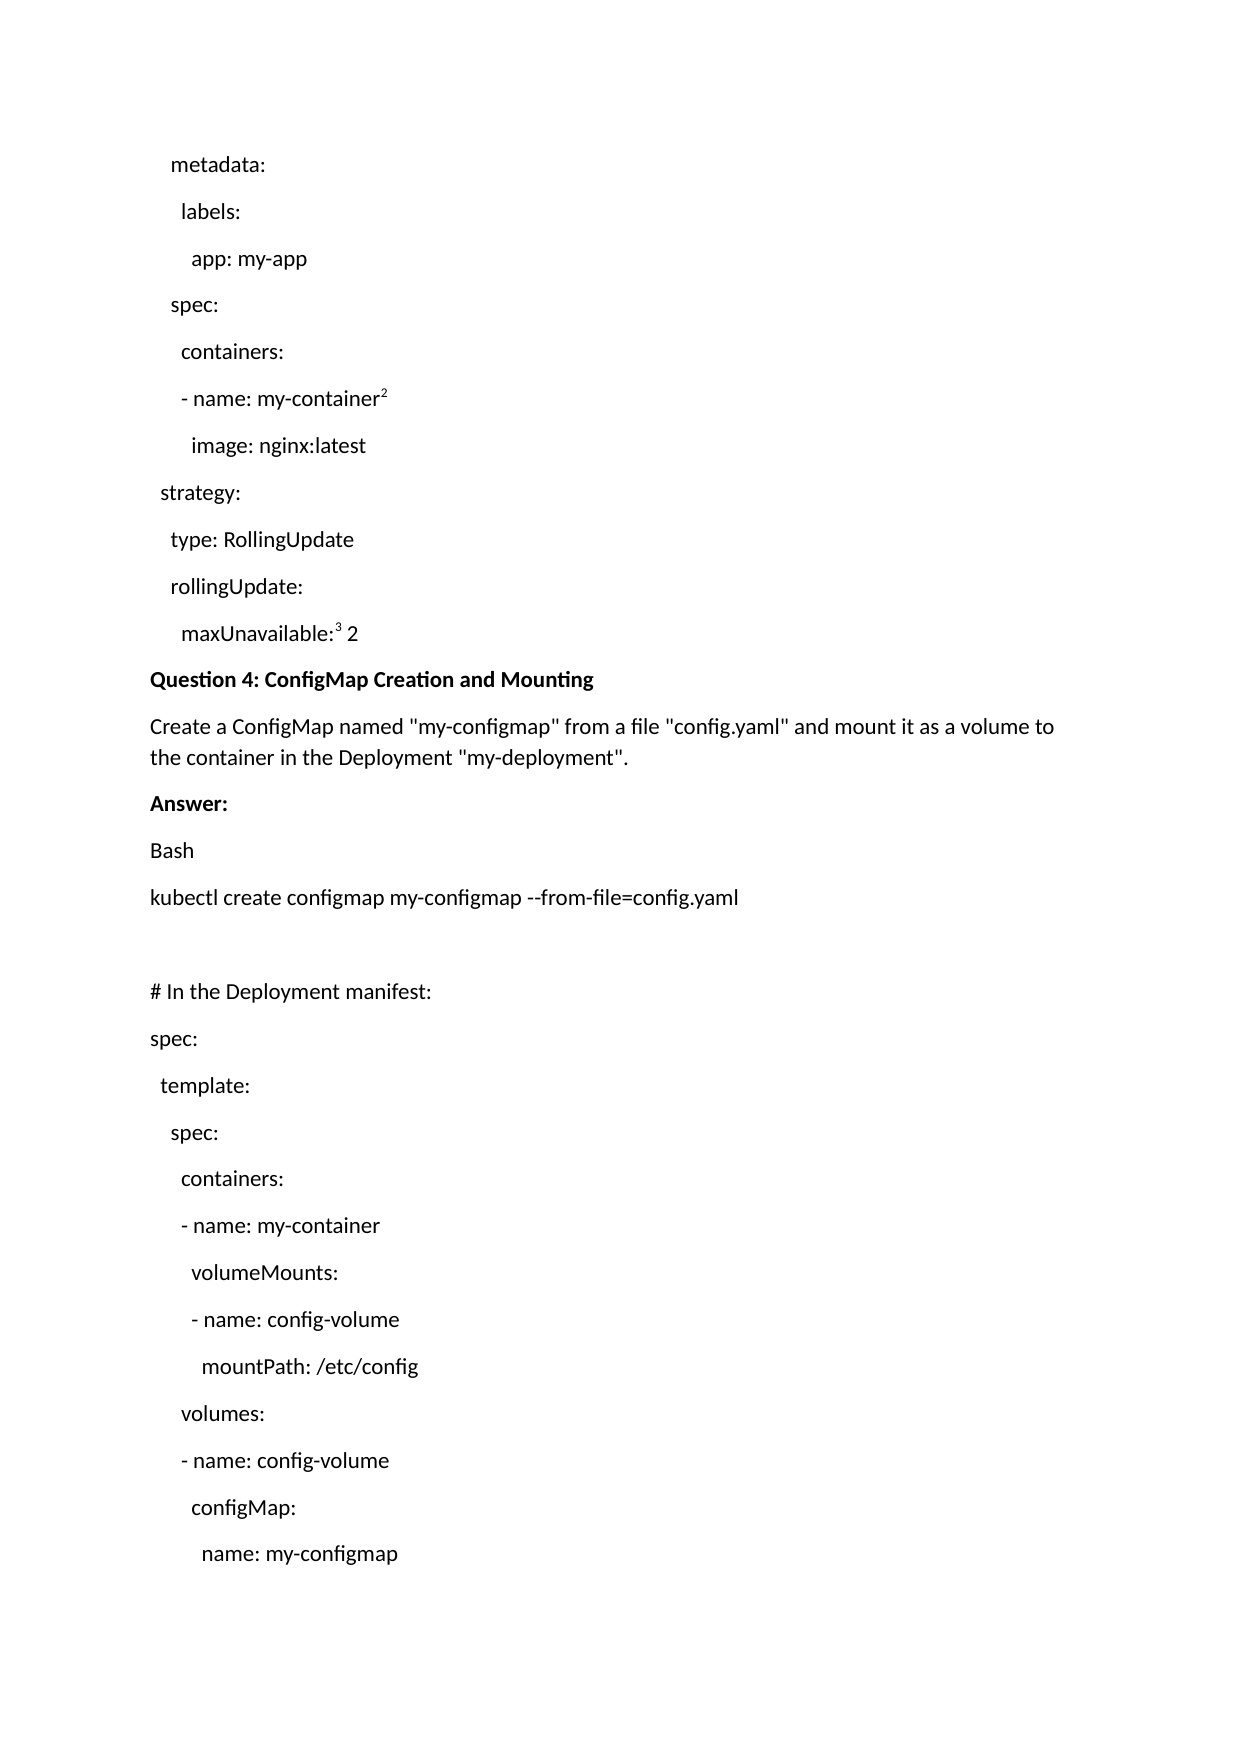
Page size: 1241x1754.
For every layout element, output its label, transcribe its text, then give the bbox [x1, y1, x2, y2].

text maxUnavailable:3 2 [150, 619, 1090, 647]
text template: [150, 1071, 1090, 1099]
text configMap: [150, 1493, 1090, 1521]
text metadata: [150, 150, 1090, 178]
text labels: [150, 197, 1090, 225]
text - name: config-volume [150, 1305, 1090, 1333]
text spec: [150, 291, 1090, 319]
text image: nginx:latest [150, 431, 1090, 459]
text app: my-app [150, 244, 1090, 272]
text spec: [150, 1024, 1090, 1052]
text containers: [150, 1164, 1090, 1193]
text Answer: [150, 789, 1090, 818]
text spec: [150, 1118, 1090, 1146]
text strategy: [150, 478, 1090, 506]
text rollingUpdate: [150, 572, 1090, 600]
text Create a ConfigMap named "my-configmap" from a file "config.yaml" and mount it as a volume to the container in the Deployment "my-deployment". [150, 712, 1090, 771]
text Bash [150, 836, 1090, 864]
text - name: config-volume [150, 1446, 1090, 1474]
text - name: my-container [150, 1211, 1090, 1239]
text # In the Deployment manifest: [150, 977, 1090, 1005]
text containers: [150, 337, 1090, 366]
text mountPath: /etc/config [150, 1352, 1090, 1380]
text kubectl create configmap my-configmap --from-file=config.yaml [150, 883, 1090, 911]
text Question 4: ConfigMap Creation and Mounting [150, 666, 1090, 694]
text volumes: [150, 1399, 1090, 1427]
text name: my-configmap [150, 1539, 1090, 1568]
text volumeMounts: [150, 1258, 1090, 1286]
text - name: my-container2 [150, 384, 1090, 412]
text type: RollingUpdate [150, 525, 1090, 553]
